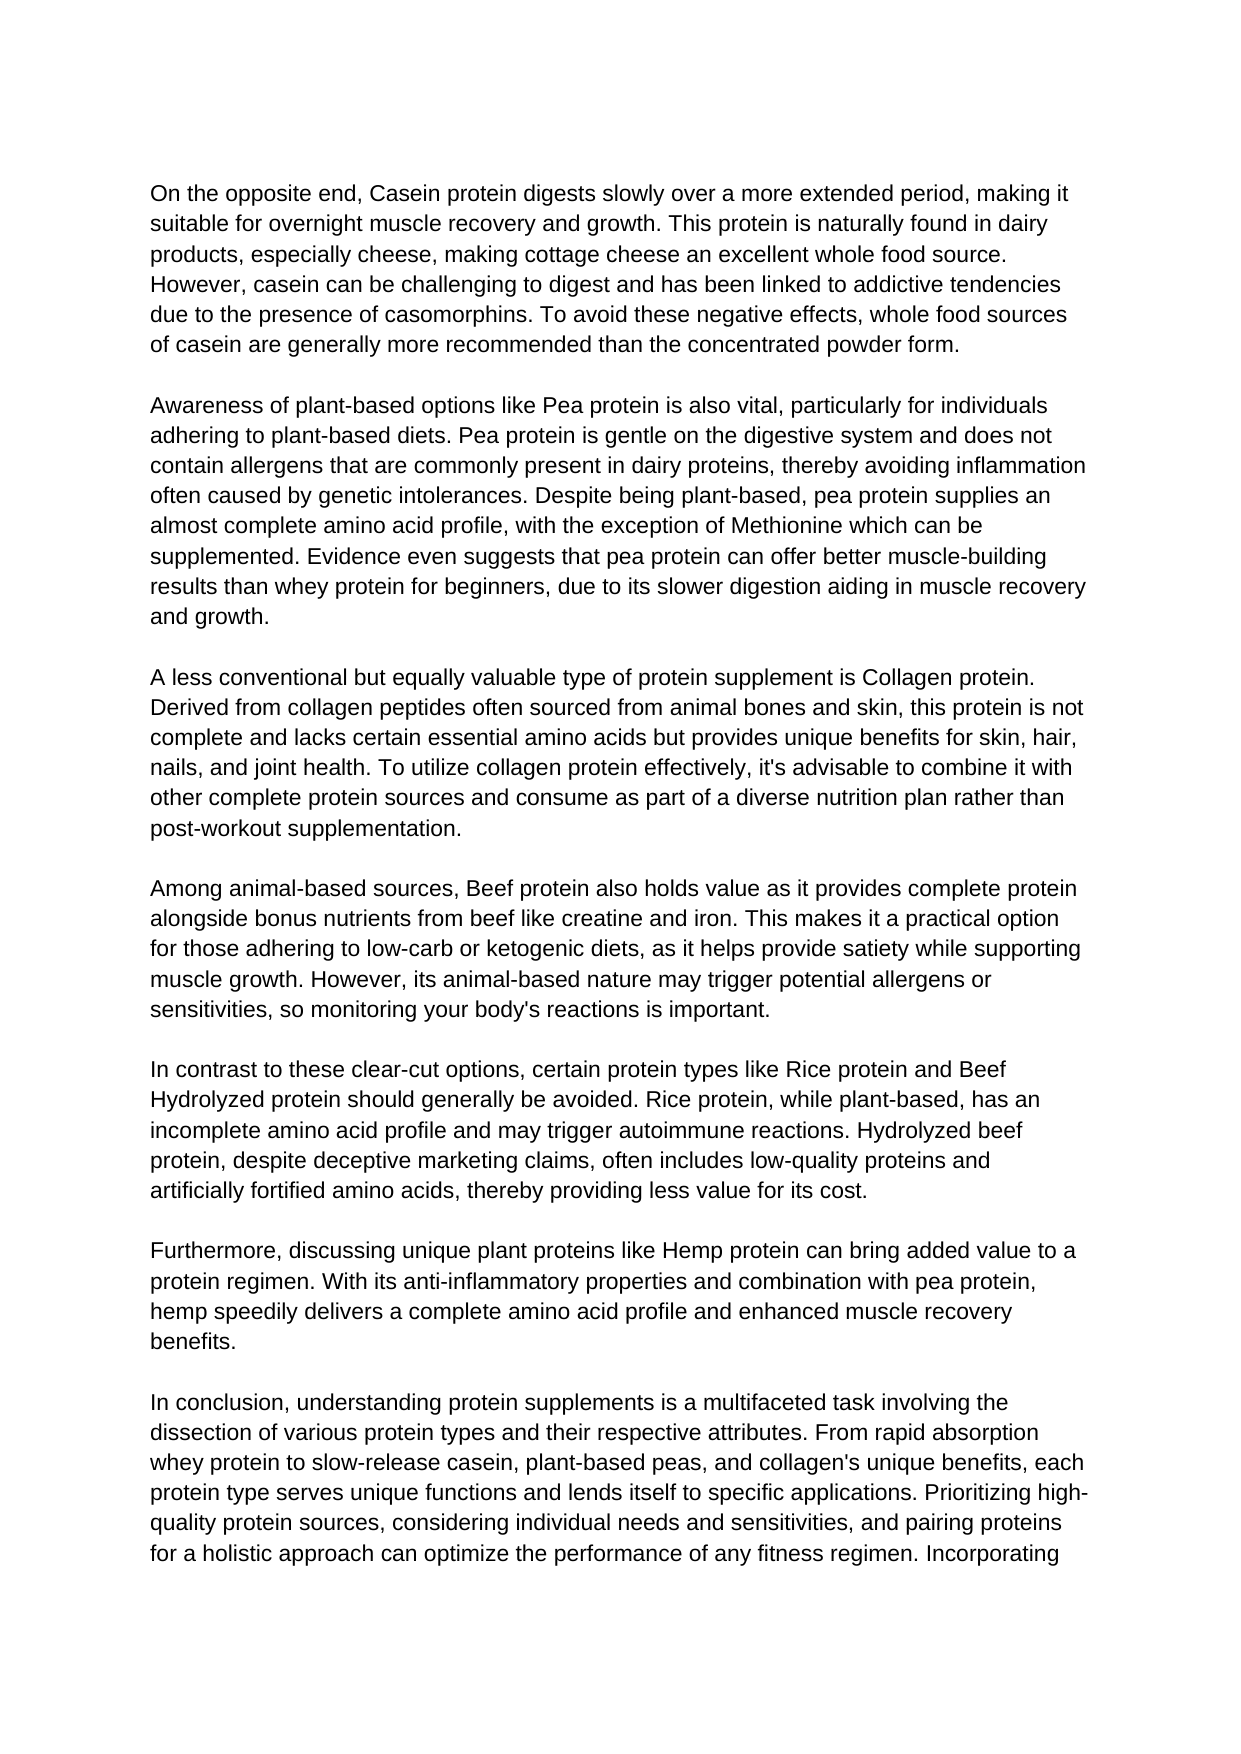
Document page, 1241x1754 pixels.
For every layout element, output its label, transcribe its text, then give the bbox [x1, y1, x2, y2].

text Furthermore, discussing unique plant proteins like Hemp protein can bring added value to a protein regimen. With its anti-inflammatory properties and combination with pea protein, hemp speedily delivers a complete amino acid profile and enhanced muscle recovery benefits. [150, 1237, 1090, 1354]
text Awareness of plant-based options like Pea protein is also vital, particularly for individuals adhering to plant-based diets. Pea protein is gentle on the digestive system and does not contain allergens that are commonly present in dairy proteins, thereby avoiding inflammation often caused by genetic intolerances. Despite being plant-based, pea protein supplies an almost complete amino acid profile, with the exception of Methionine which can be supplemented. Evidence even suggests that pea protein can offer better muscle-building results than whey protein for beginners, due to its slower digestion aiding in muscle recovery and growth. [150, 392, 1090, 629]
text In contrast to these clear-cut options, certain protein types like Rice protein and Beef Hydrolyzed protein should generally be avoided. Rice protein, while plant-based, has an incomplete amino acid profile and may trigger autoimmune reactions. Hydrolyzed beef protein, despite deceptive marketing claims, often includes low-quality proteins and artificially fortified amino acids, thereby providing less value for its cost. [150, 1056, 1090, 1203]
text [150, 1388, 1090, 1566]
text Among animal-based sources, Beef protein also holds value as it provides complete protein alongside bonus nutrients from beef like creatine and iron. This makes it a practical option for those adhering to low-carb or ketogenic diets, as it helps provide satiety while supporting muscle growth. However, its animal-based nature may trigger potential allergens or sensitivities, so monitoring your body's reactions is important. [150, 875, 1090, 1022]
text On the opposite end, Casein protein digests slowly over a more extended period, making it suitable for overnight muscle recovery and growth. This protein is naturally found in dairy products, especially cheese, making cottage cheese an excellent whole food source. However, casein can be challenging to digest and has been linked to addictive tendencies due to the presence of casomorphins. To avoid these negative effects, whole food sources of casein are generally more recommended than the concentrated powder form. [150, 180, 1090, 358]
text A less conventional but equally valuable type of protein supplement is Collagen protein. Derived from collagen peptides often sourced from animal bones and skin, this protein is not complete and lacks certain essential amino acids but provides unique benefits for skin, hair, nails, and joint health. To utilize collagen protein effectively, it's advisable to combine it with other complete protein sources and consume as part of a diverse nutrition plan rather than post-workout supplementation. [150, 663, 1090, 841]
